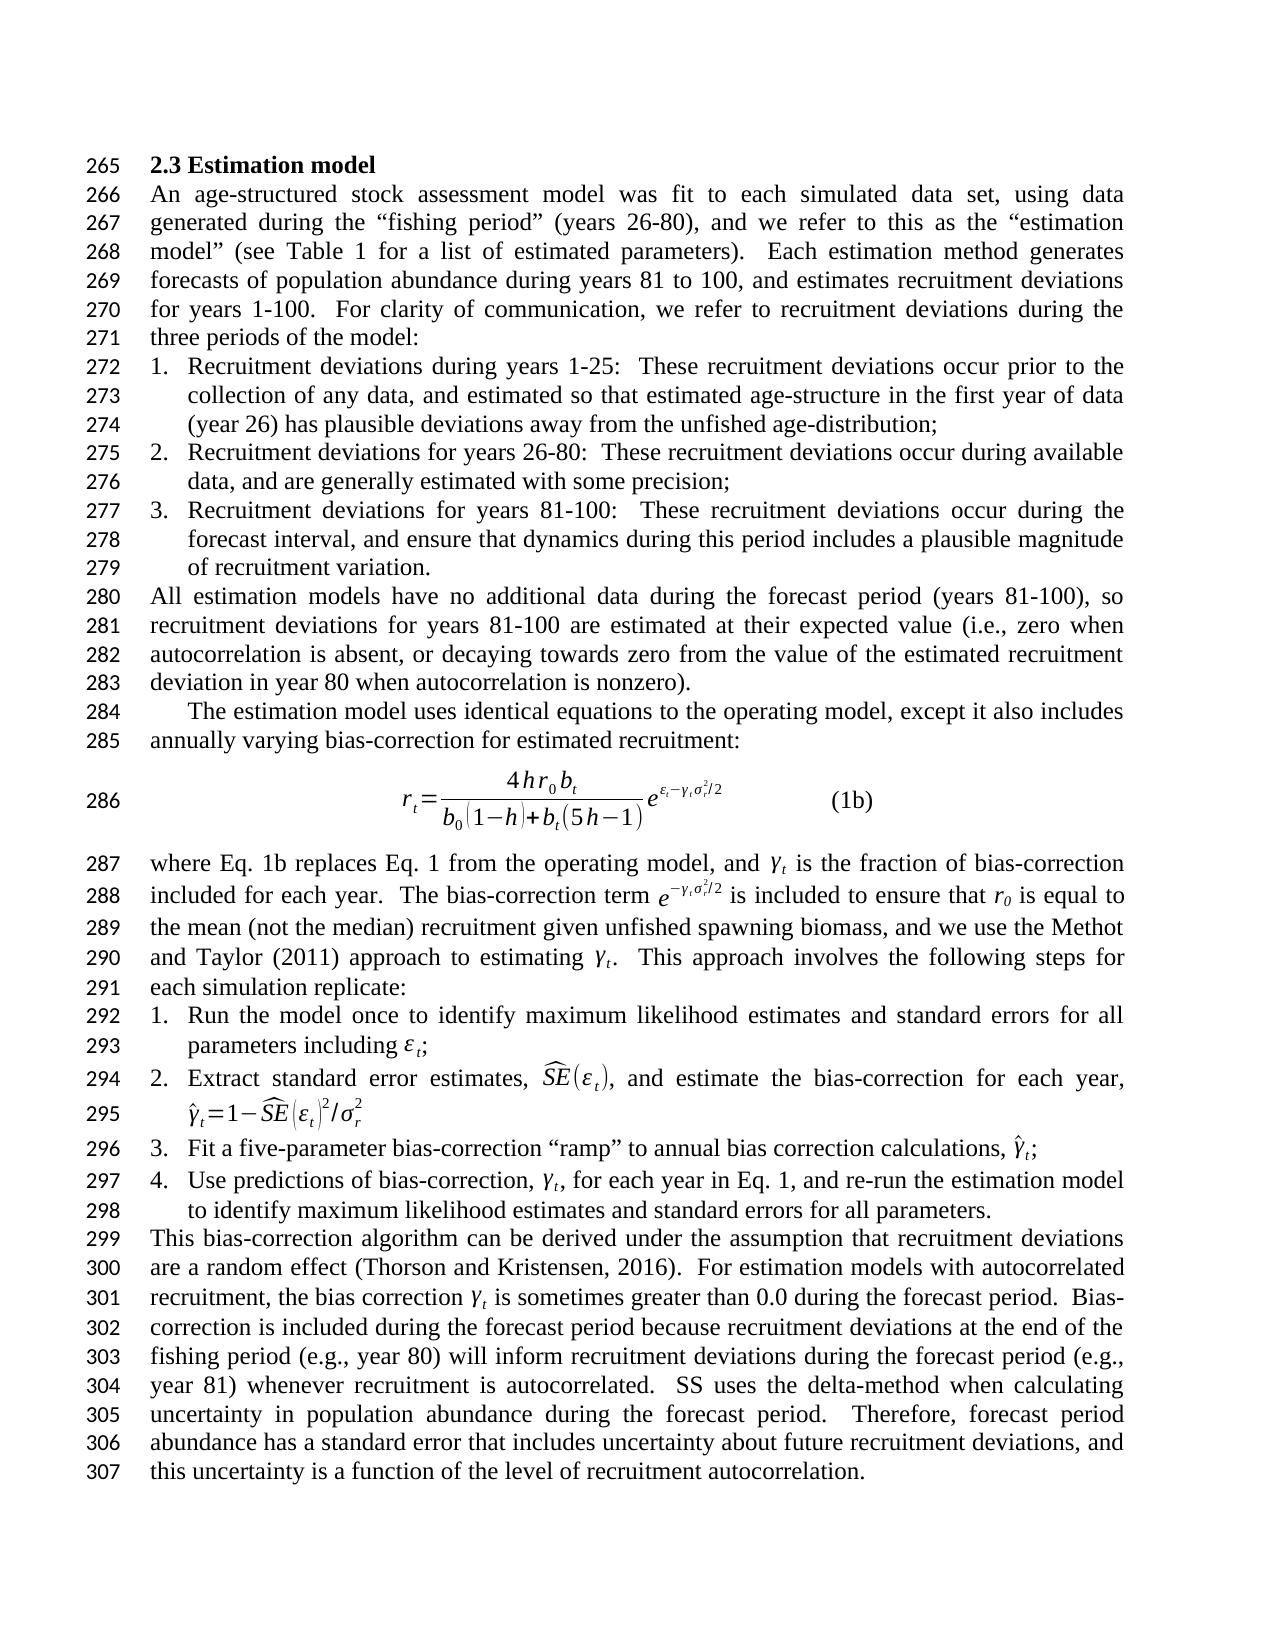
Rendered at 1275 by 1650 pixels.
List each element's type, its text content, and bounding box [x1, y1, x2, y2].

list Run the model once to identify maximum likelihood estimates and standard errors for all parameters including ; [150, 1001, 1125, 1061]
list Fit a five-parameter bias-correction “ramp” to annual bias correction calculations, ; [150, 1132, 1125, 1163]
text This bias-correction algorithm can be derived under the assumption that recruitment deviations are a random effect (Thorson and Kristensen, 2016). For estimation models with autocorrelated recruitment, the bias correction is sometimes greater than 0.0 during the forecast period. Bias-correction is included during the forecast period because recruitment deviations at the end of the fishing period (e.g., year 80) will inform recruitment deviations during the forecast period (e.g., year 81) whenever recruitment is autocorrelated. SS uses the delta-method when calculating uncertainty in population abundance during the forecast period. Therefore, forecast period abundance has a standard error that includes uncertainty about future recruitment deviations, and this uncertainty is a function of the level of recruitment autocorrelation. [150, 1223, 1125, 1485]
text (1b) [150, 766, 1125, 834]
text All estimation models have no additional data during the forecast period (years 81-100), so recruitment deviations for years 81-100 are estimated at their expected value (i.e., zero when autocorrelation is absent, or decaying towards zero from the value of the estimated recruitment deviation in year 80 when autocorrelation is nonzero). [150, 581, 1125, 696]
text 2.3 Estimation model [150, 150, 1125, 179]
text where Eq. 1b replaces Eq. 1 from the operating model, and is the fraction of bias-correction included for each year. The bias-correction term is included to ensure that r0 is equal to the mean (not the median) recruitment given unfished spawning biomass, and we use the Methot and Taylor (2011) approach to estimating . This approach involves the following steps for each simulation replicate: [150, 847, 1125, 1001]
list Recruitment deviations for years 26-80: These recruitment deviations occur during available data, and are generally estimated with some precision; [150, 437, 1125, 495]
text The estimation model uses identical equations to the operating model, except it also includes annually varying bias-correction for estimated recruitment: [150, 696, 1125, 754]
list Recruitment deviations for years 81-100: These recruitment deviations occur during the forecast interval, and ensure that dynamics during this period includes a plausible magnitude of recruitment variation. [150, 495, 1125, 581]
list Extract standard error estimates, , and estimate the bias-correction for each year, [150, 1061, 1125, 1132]
list Use predictions of bias-correction, , for each year in Eq. 1, and re-run the estimation model to identify maximum likelihood estimates and standard errors for all parameters. [150, 1163, 1125, 1223]
list Recruitment deviations during years 1-25: These recruitment deviations occur prior to the collection of any data, and estimated so that estimated age-structure in the first year of data (year 26) has plausible deviations away from the unfished age-distribution; [150, 351, 1125, 437]
